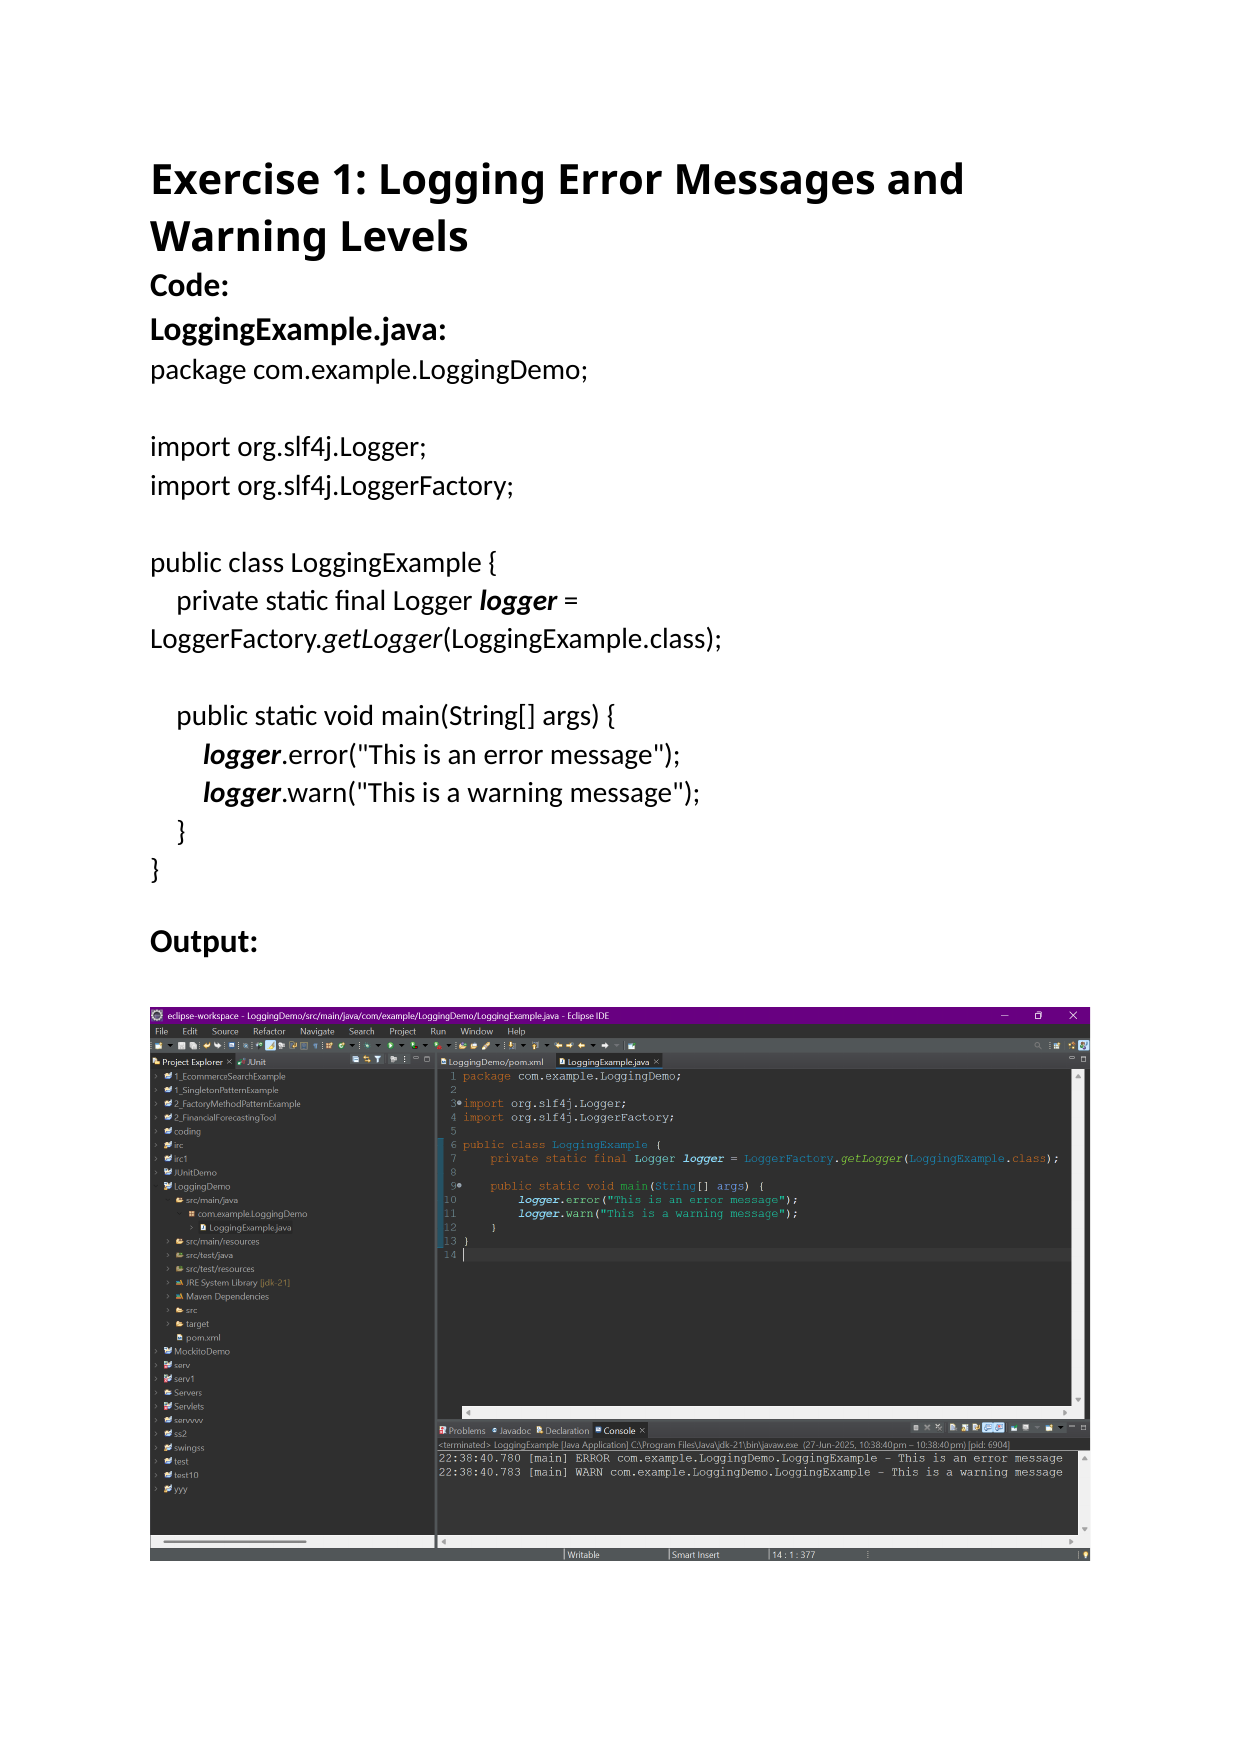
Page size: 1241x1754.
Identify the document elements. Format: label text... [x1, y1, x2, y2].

text logger.error("This is an error message"); [150, 736, 1090, 771]
picture [150, 1007, 1091, 1561]
text logger.warn("This is a warning message"); [150, 774, 1090, 810]
text Code: [150, 263, 1090, 304]
text Output: [150, 920, 1090, 961]
text Exercise 1: Logging Error Messages and Warning Levels [150, 150, 1090, 263]
text } [150, 851, 1090, 887]
text LoggingExample.java: [150, 307, 1090, 348]
text import org.slf4j.LoggerFactory; [150, 467, 1090, 502]
text public static void main(String[] args) { [150, 697, 1090, 733]
text private static final Logger logger = LoggerFactory.getLogger(LoggingExample.class); [150, 582, 1090, 656]
text import org.slf4j.Logger; [150, 428, 1090, 464]
text package com.example.LoggingDemo; [150, 351, 1090, 387]
text public class LoggingExample { [150, 544, 1090, 579]
text } [150, 813, 1090, 848]
